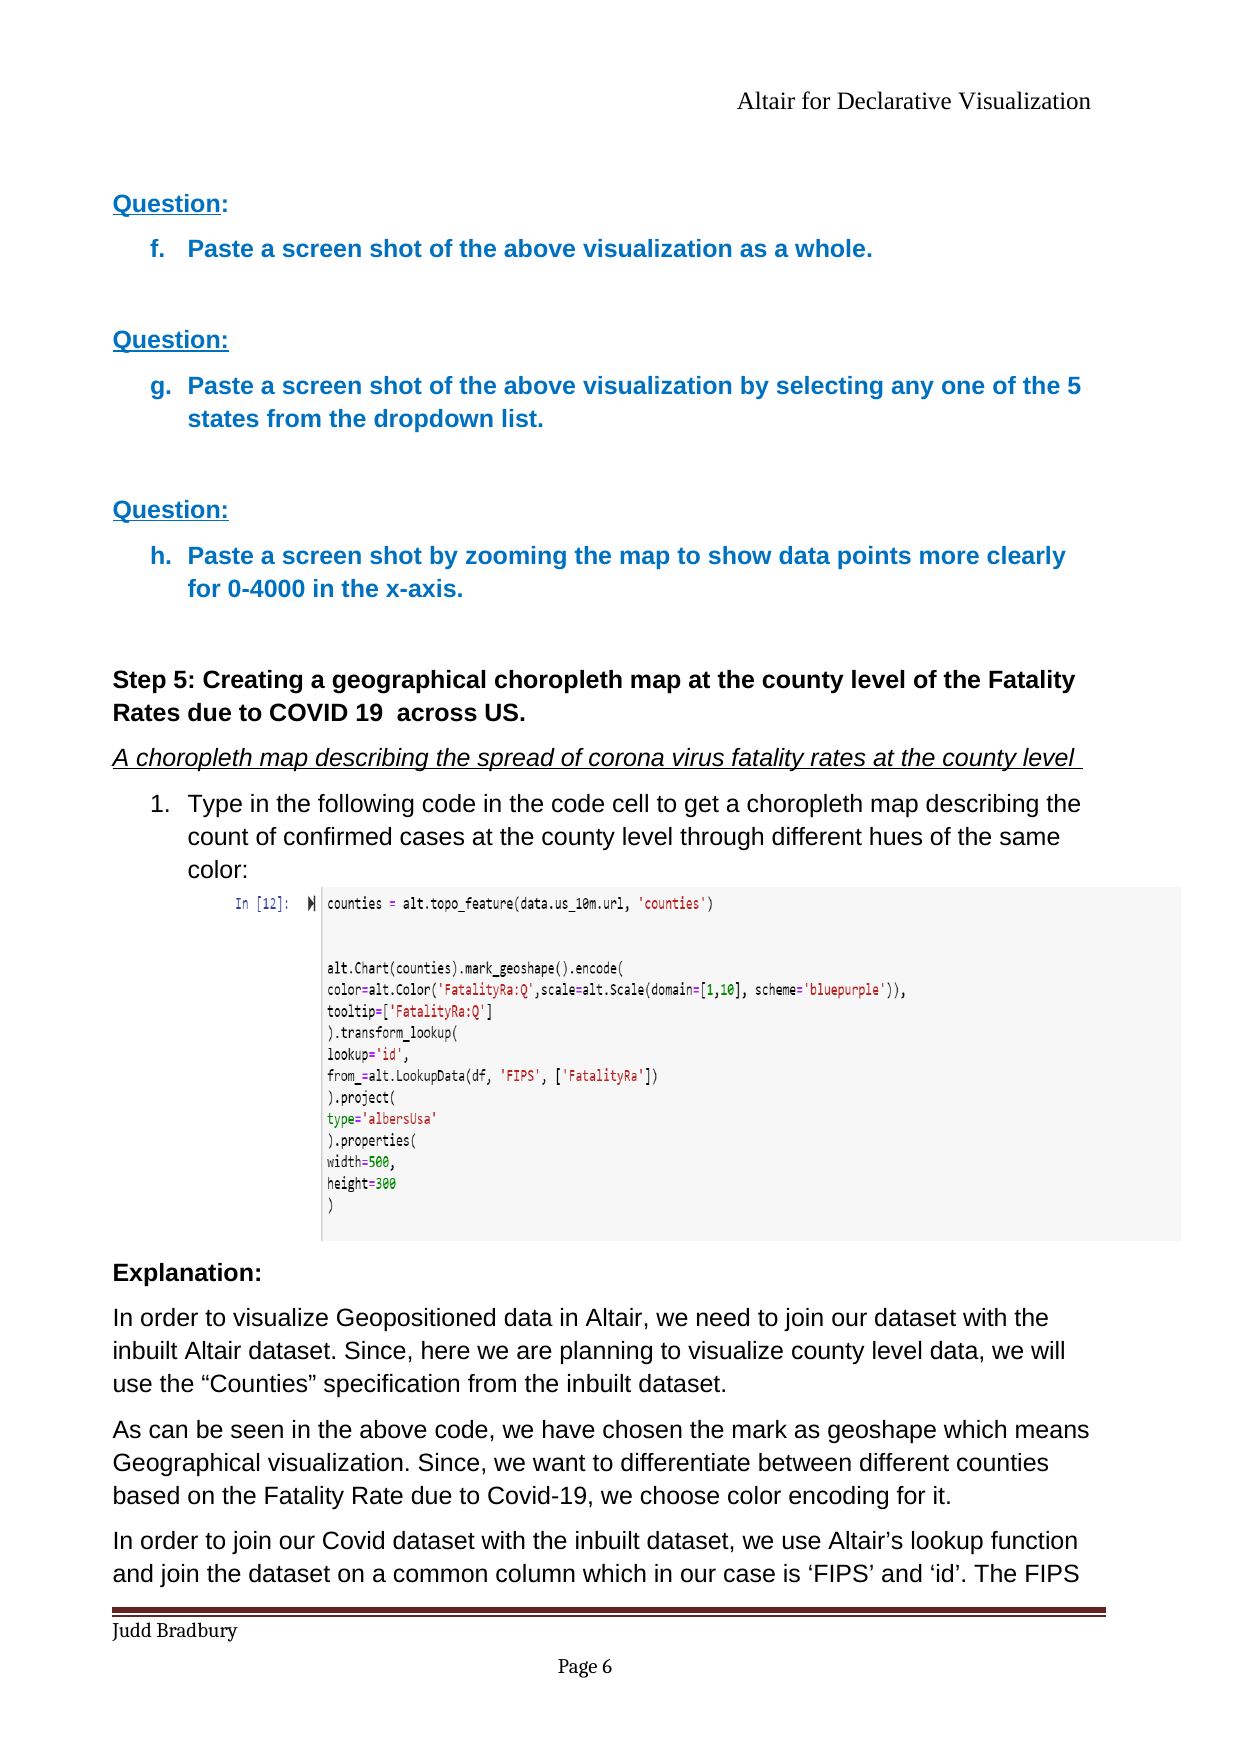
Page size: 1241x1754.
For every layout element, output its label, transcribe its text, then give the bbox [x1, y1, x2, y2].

text As can be seen in the above code, we have chosen the mark as geoshape which means Geographical visualization. Since, we want to differentiate between different counties based on the Fatality Rate due to Covid-19, we choose color encoding for it. [112, 1415, 1106, 1509]
text Step 5: Creating a geographical choropleth map at the county level of the Fatality Rates due to COVID 19 across US. [112, 665, 1106, 726]
text Explanation: [112, 1258, 1106, 1286]
text Question: [112, 326, 1106, 354]
text In order to visualize Geopositioned data in Altair, we need to join our dataset with the inbuilt Altair dataset. Since, here we are planning to visualize county level data, we will use the “Counties” specification from the inbuilt dataset. [112, 1303, 1106, 1398]
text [112, 1526, 1106, 1588]
text Question: [112, 495, 1106, 524]
list Paste a screen shot by zooming the map to show data points more clearly for 0-4000 in the x-axis. [150, 541, 1106, 602]
text Question: [112, 189, 1106, 218]
list Paste a screen shot of the above visualization by selecting any one of the 5 states from the dropdown list. [150, 371, 1106, 433]
list Paste a screen shot of the above visualization as a whole. [150, 234, 1106, 263]
picture [187, 887, 1182, 1241]
list Type in the following code in the code cell to get a choropleth map describing the count of confirmed cases at the county level through different hues of the same color: [150, 789, 1106, 883]
text A choropleth map describing the spread of corona virus fatality rates at the county level [112, 743, 1106, 772]
